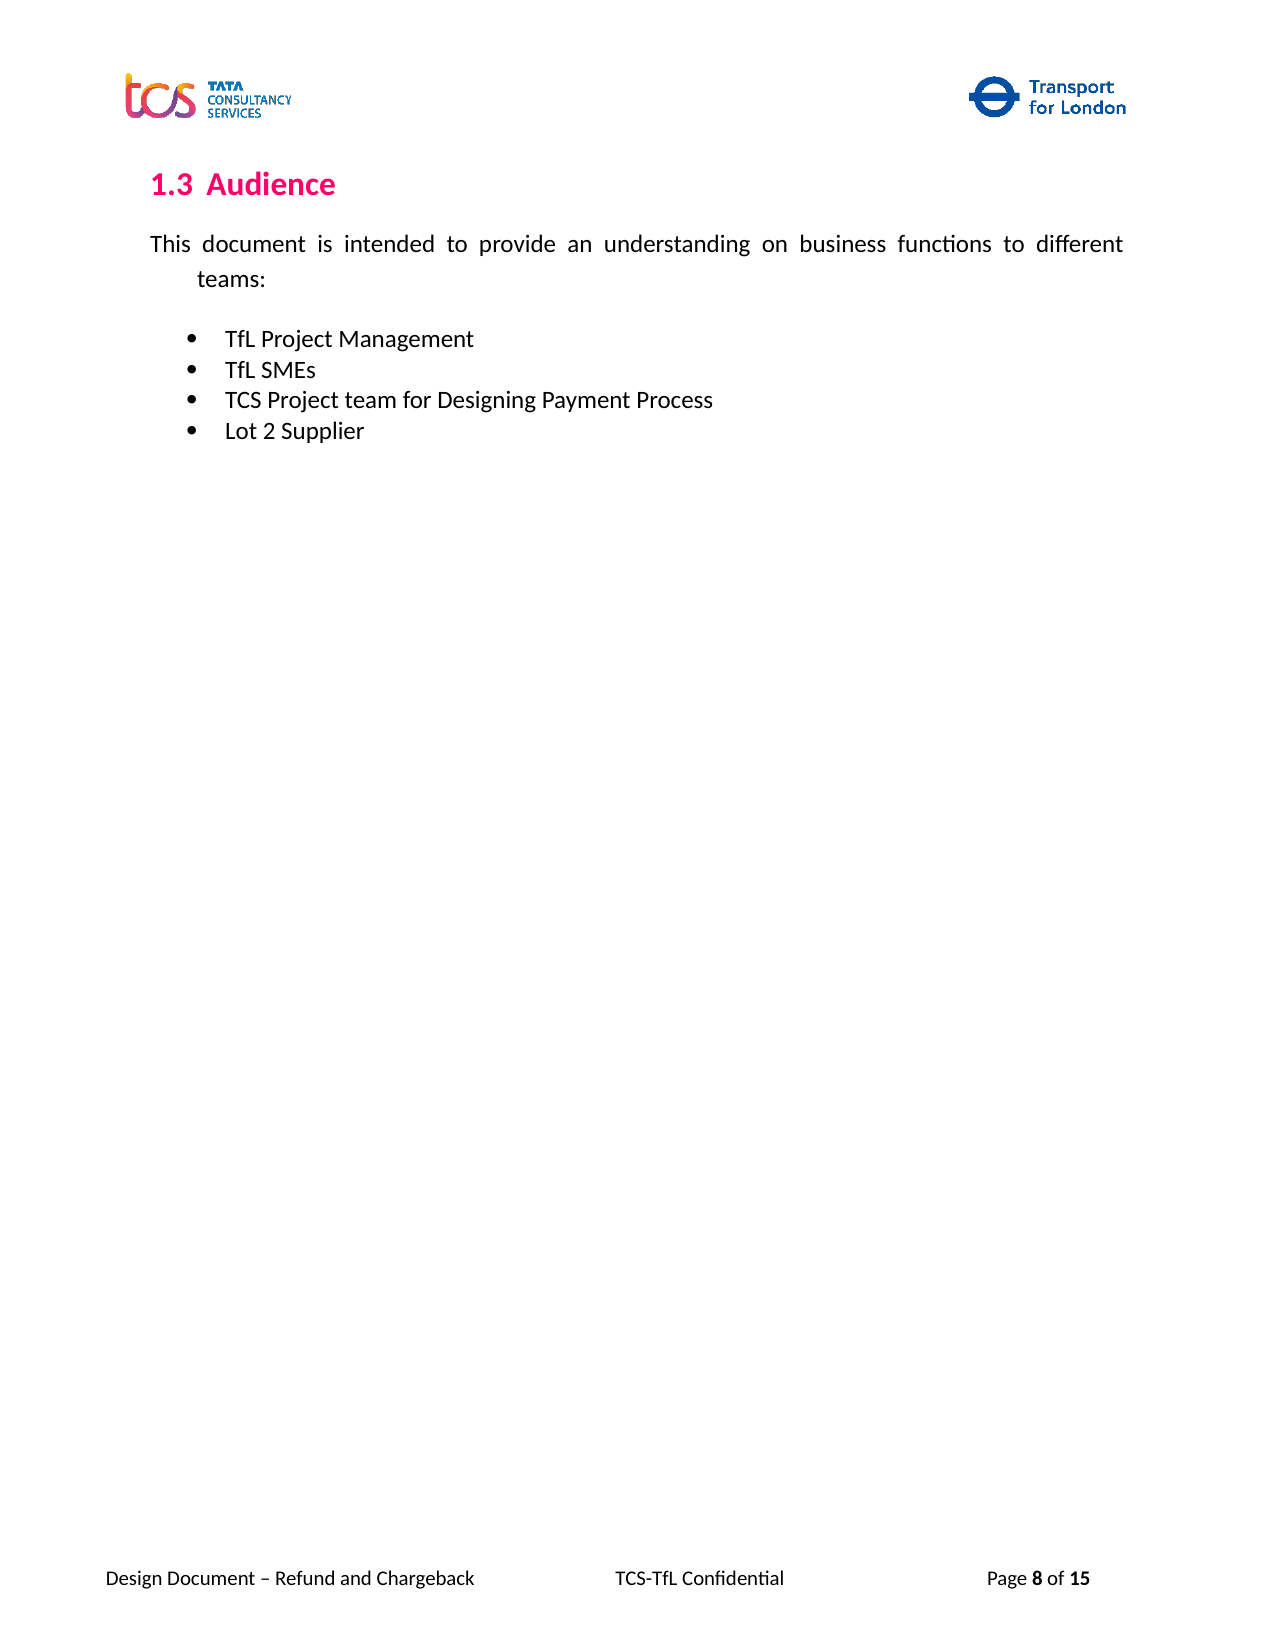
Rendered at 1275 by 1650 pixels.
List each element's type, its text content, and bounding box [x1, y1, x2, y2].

picture [125, 73, 292, 118]
list TCS Project team for Designing Payment Process [187, 384, 1125, 415]
text This document is intended to provide an understanding on business functions to different teams: [150, 228, 1125, 294]
list TfL SMEs [187, 354, 1125, 384]
list TfL Project Management [187, 323, 1125, 354]
list Lot 2 Supplier [187, 415, 1125, 445]
subtitle Audience [150, 162, 1125, 203]
picture [958, 62, 1136, 131]
